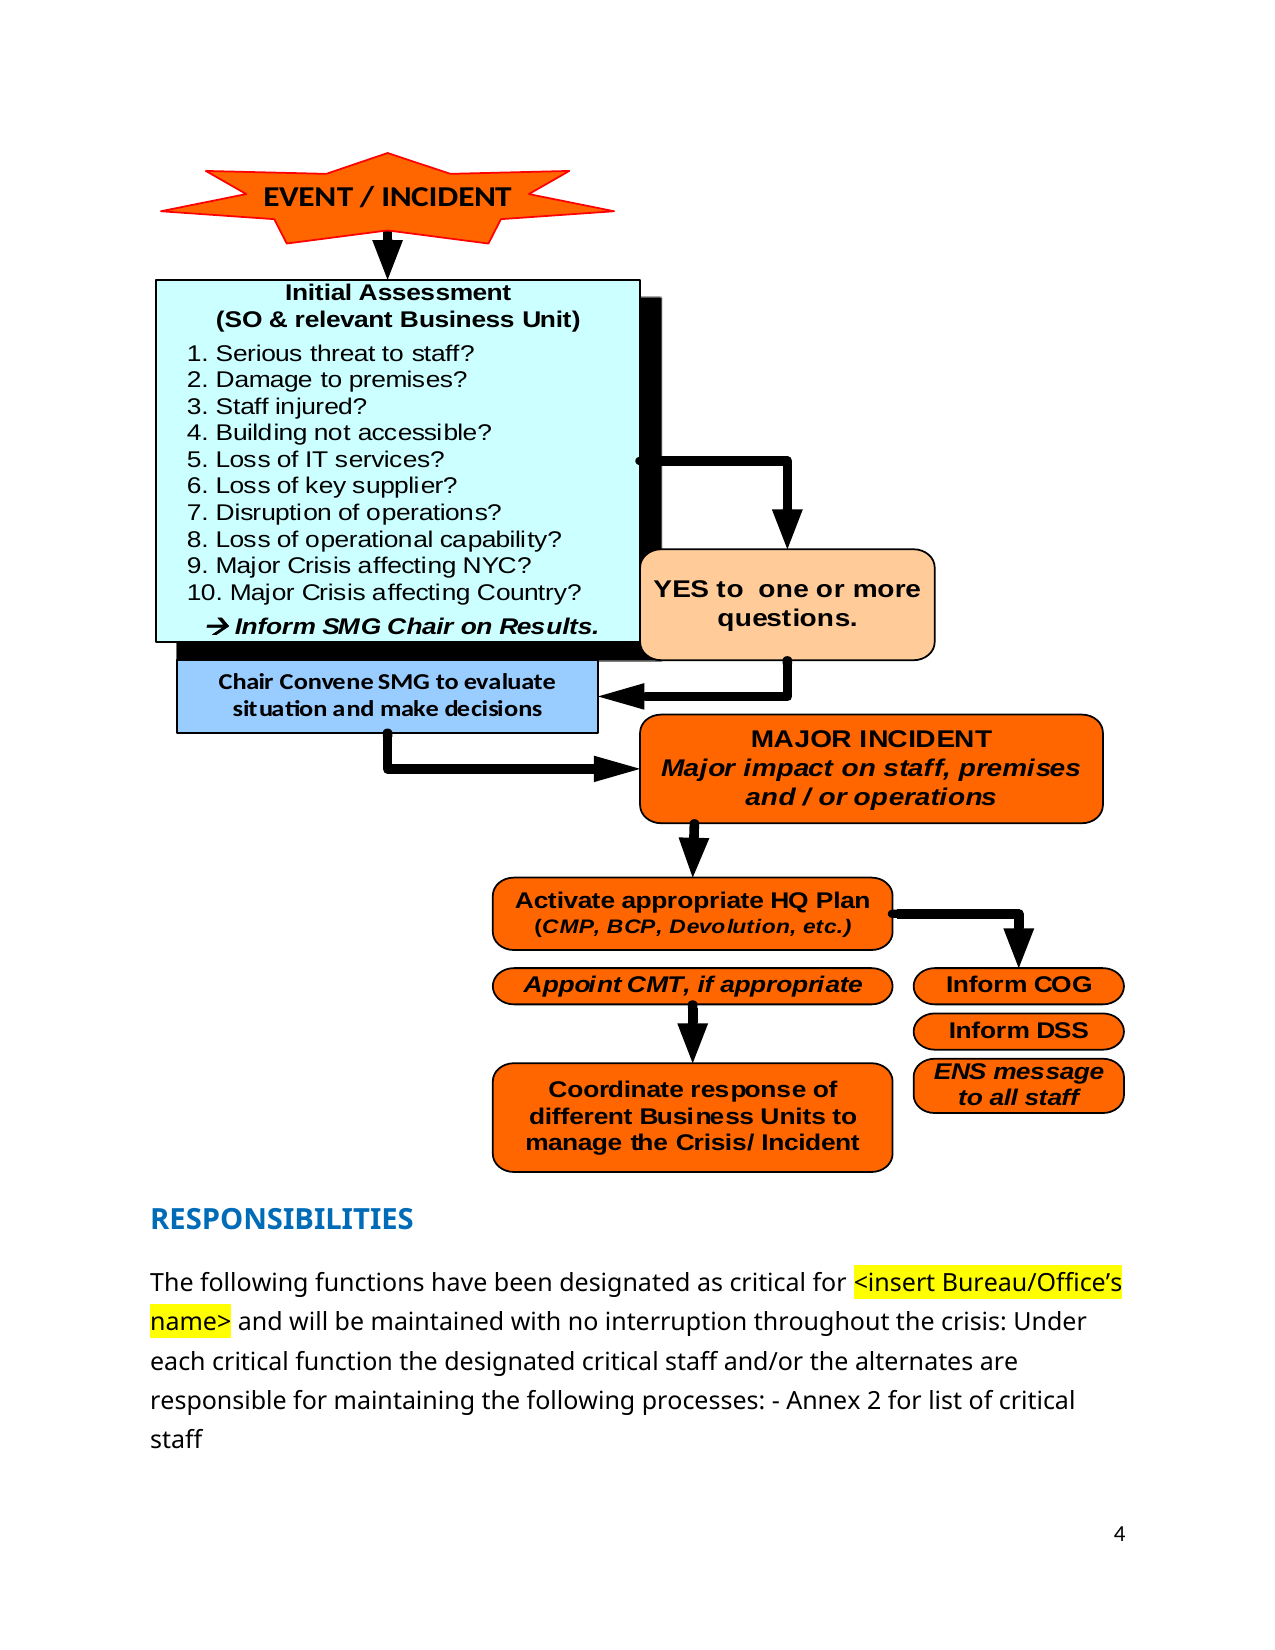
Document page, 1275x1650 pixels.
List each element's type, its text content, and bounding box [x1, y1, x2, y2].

subtitle The following functions have been designated as critical for <insert Bureau/Office’s name> and will be maintained with no interruption throughout the crisis: Under each critical function the designated critical staff and/or the alternates are responsible for maintaining the following processes: - Annex 2 for list of critical staff [150, 1265, 1125, 1456]
subtitle RESPONSIBILITIES [150, 1198, 1125, 1238]
